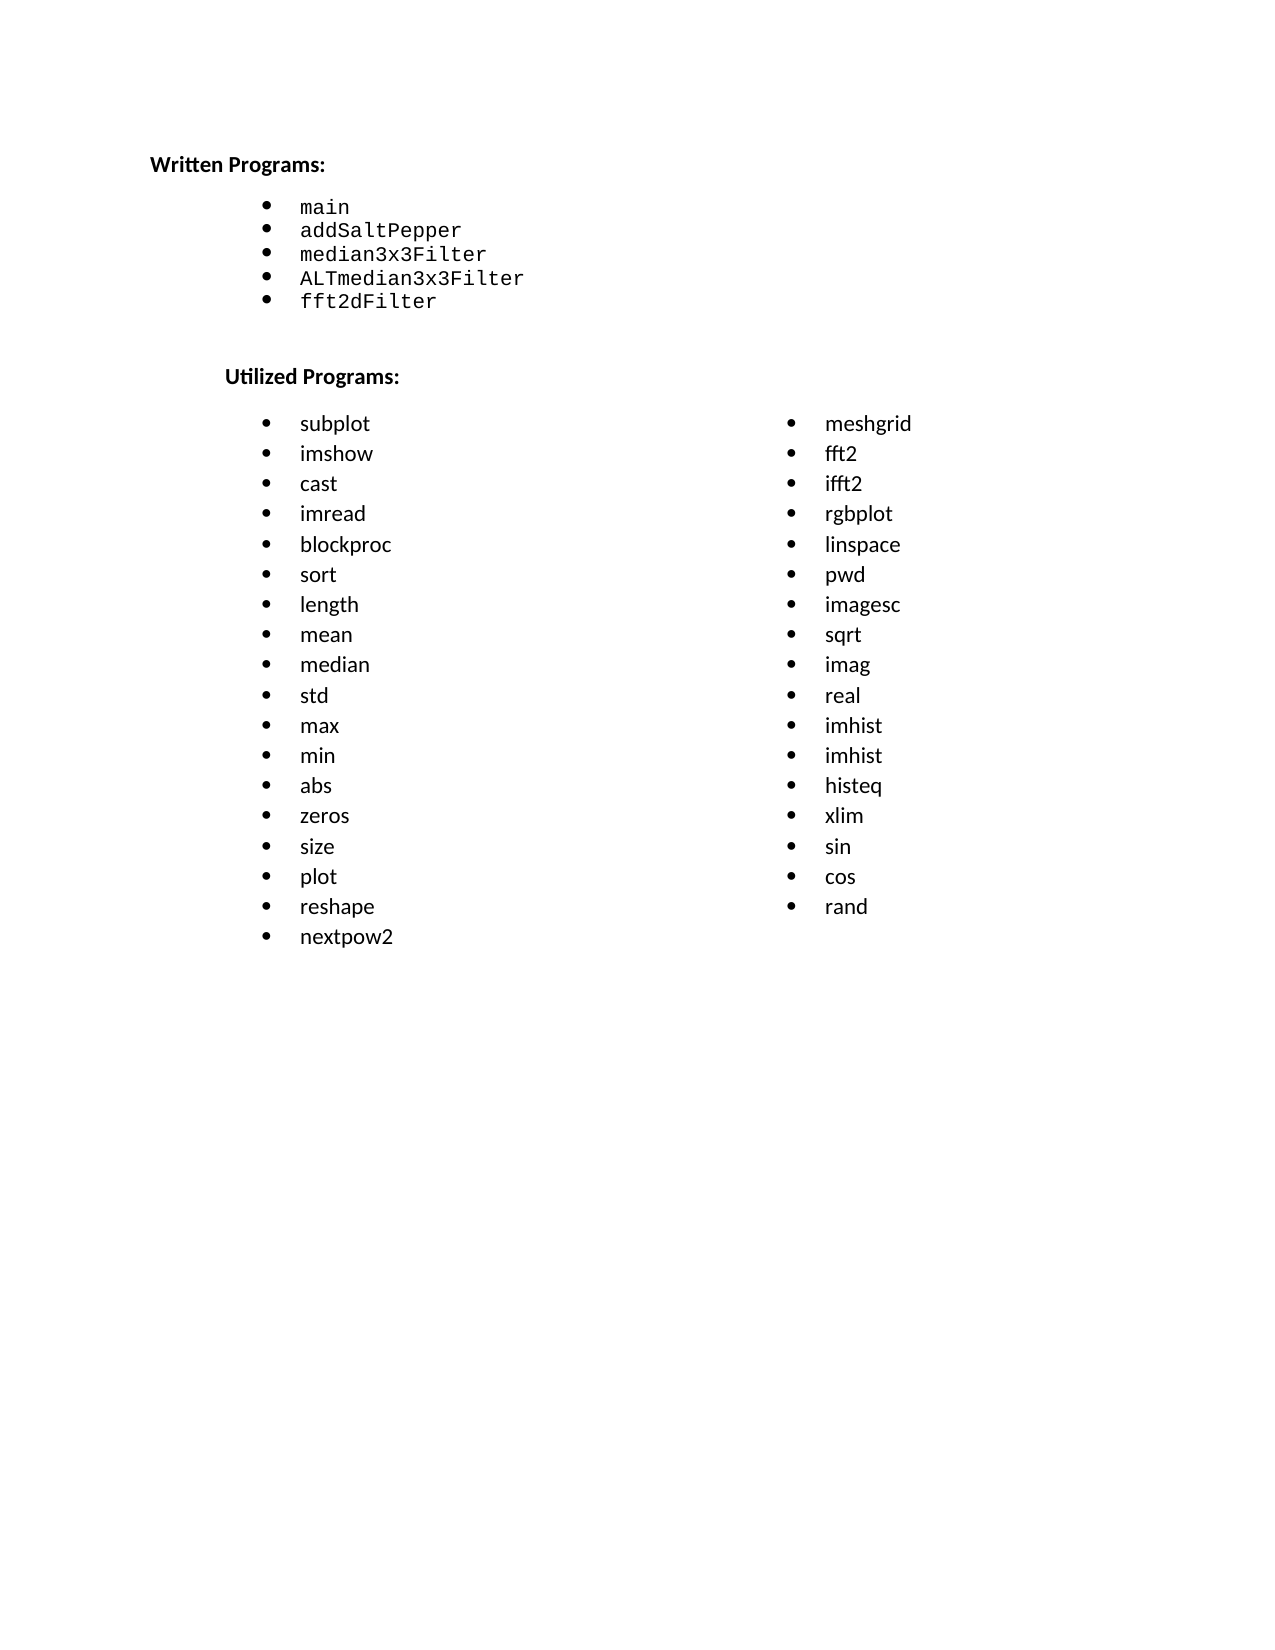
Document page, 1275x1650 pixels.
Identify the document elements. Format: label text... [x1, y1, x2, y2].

list real [787, 681, 1125, 709]
list cos [787, 862, 1125, 890]
list length [262, 590, 600, 618]
list imhist [787, 711, 1125, 739]
list size [262, 832, 600, 860]
list median3x3Filter [262, 244, 1125, 268]
list sin [787, 832, 1125, 860]
list fft2 [787, 439, 1125, 467]
list max [262, 711, 600, 739]
list mean [262, 620, 600, 648]
list rand [787, 892, 1125, 920]
list sort [262, 560, 600, 588]
list rgbplot [787, 499, 1125, 527]
list ifft2 [787, 469, 1125, 497]
list meshgrid [787, 409, 1125, 437]
list imhist [787, 741, 1125, 769]
list min [262, 741, 600, 769]
list histeq [787, 771, 1125, 799]
list imag [787, 651, 1125, 678]
list sqrt [787, 620, 1125, 648]
list nextpow2 [262, 922, 600, 950]
list linspace [787, 530, 1125, 558]
text Written Programs: [150, 150, 1125, 178]
text Utilized Programs: [150, 362, 1125, 390]
list imread [262, 499, 600, 527]
list abs [262, 771, 600, 799]
list std [262, 681, 600, 709]
list zeros [262, 802, 600, 829]
list imagesc [787, 590, 1125, 618]
list cast [262, 469, 600, 497]
list main [262, 197, 1125, 221]
list imshow [262, 439, 600, 467]
list blockproc [262, 530, 600, 558]
list median [262, 651, 600, 678]
list subplot [262, 409, 600, 437]
list ALTmedian3x3Filter [262, 268, 1125, 291]
list xlim [787, 802, 1125, 829]
list addSaltPepper [262, 221, 1125, 244]
list fft2dFilter [262, 291, 1125, 315]
list reshape [262, 892, 600, 920]
list plot [262, 862, 600, 890]
list pwd [787, 560, 1125, 588]
